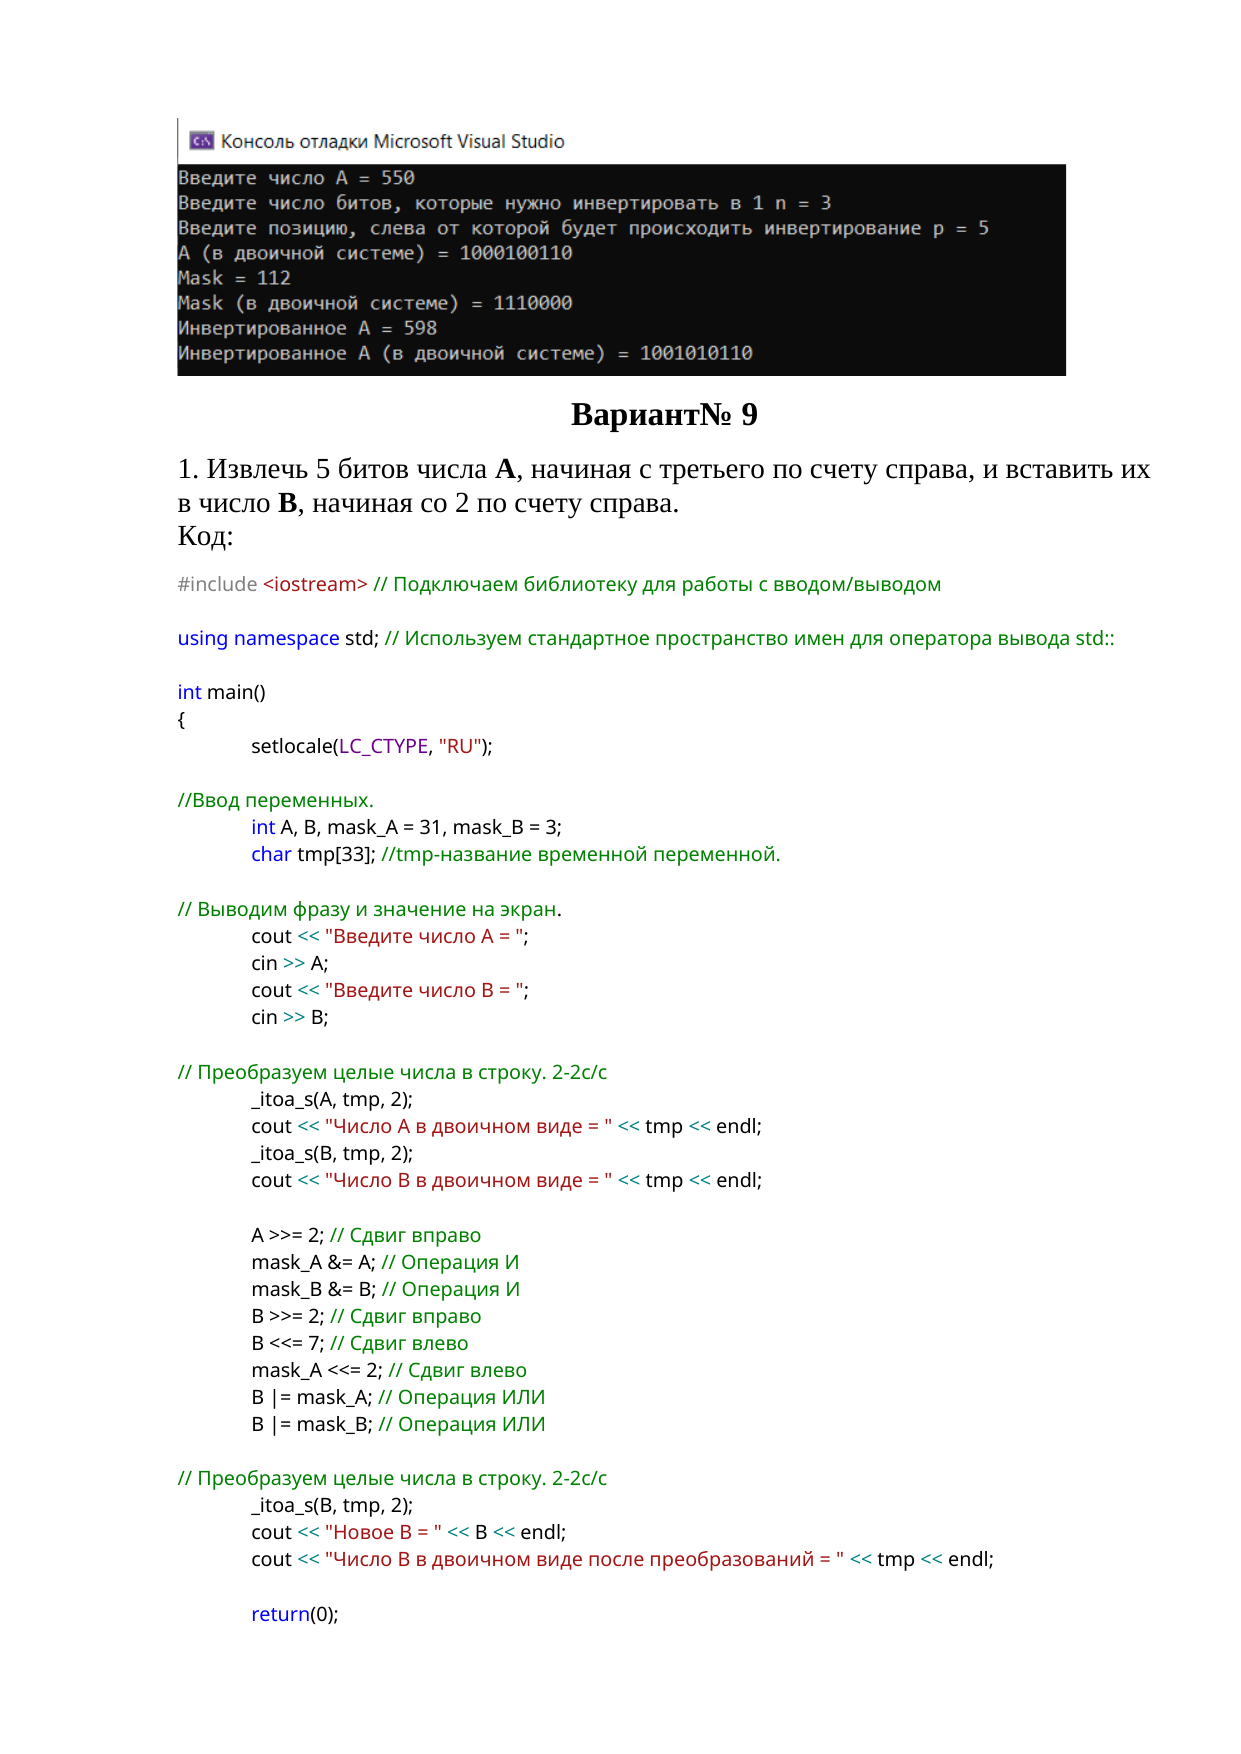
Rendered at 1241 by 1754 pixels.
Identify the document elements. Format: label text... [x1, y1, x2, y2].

text cin >> A; [177, 949, 1152, 976]
text A >>= 2; // Сдвиг вправо [177, 1221, 1152, 1248]
text mask_A <<= 2; // Сдвиг влево [177, 1356, 1152, 1383]
text // Преобразуем целые числа в строку. 2-2с/с [177, 1464, 1152, 1491]
text cout << "Введите число А = "; [177, 922, 1152, 949]
text Вариант№ 9 [177, 394, 1152, 432]
text B >>= 2; // Сдвиг вправо [177, 1302, 1152, 1329]
text mask_A &= A; // Операция И [177, 1248, 1152, 1275]
text cin >> B; [177, 1003, 1152, 1030]
text _itoa_s(B, tmp, 2); [177, 1491, 1152, 1518]
text cout << "Число B в двоичном виде после преобразований = " << tmp << endl; [177, 1545, 1152, 1572]
text B <<= 7; // Сдвиг влево [177, 1329, 1152, 1356]
text return(0); [177, 1600, 1152, 1627]
picture [177, 118, 1067, 376]
text //Ввод переменных. [177, 786, 1152, 813]
text cout << "Число A в двоичном виде = " << tmp << endl; [177, 1112, 1152, 1139]
text B |= mask_A; // Операция ИЛИ [177, 1383, 1152, 1410]
text setlocale(LC_CTYPE, "RU"); [177, 732, 1152, 759]
text _itoa_s(A, tmp, 2); [177, 1085, 1152, 1112]
text cout << "Введите число B = "; [177, 976, 1152, 1003]
text #include <iostream> // Подключаем библиотеку для работы с вводом/выводом [177, 571, 1152, 597]
text // Выводим фразу и значение на экран. [177, 895, 1152, 922]
text Код: [177, 518, 1152, 552]
text int main() [177, 678, 1152, 705]
text _itoa_s(B, tmp, 2); [177, 1139, 1152, 1166]
text mask_B &= B; // Операция И [177, 1275, 1152, 1302]
text cout << "Число B в двоичном виде = " << tmp << endl; [177, 1166, 1152, 1193]
text int A, B, mask_A = 31, mask_B = 3; [177, 813, 1152, 840]
text 1. Извлечь 5 битов числа A, начиная с третьего по счету справа, и вставить их в число B, начиная со 2 по счету справа. [177, 451, 1152, 518]
text // Преобразуем целые числа в строку. 2-2с/с [177, 1058, 1152, 1085]
text char tmp[33]; //tmp-название временной переменной. [177, 840, 1152, 867]
text { [177, 705, 1152, 732]
text using namespace std; // Используем стандартное пространство имен для оператора вывода std:: [177, 624, 1152, 651]
text B |= mask_B; // Операция ИЛИ [177, 1410, 1152, 1437]
text cout << "Новое B = " << B << endl; [177, 1518, 1152, 1545]
